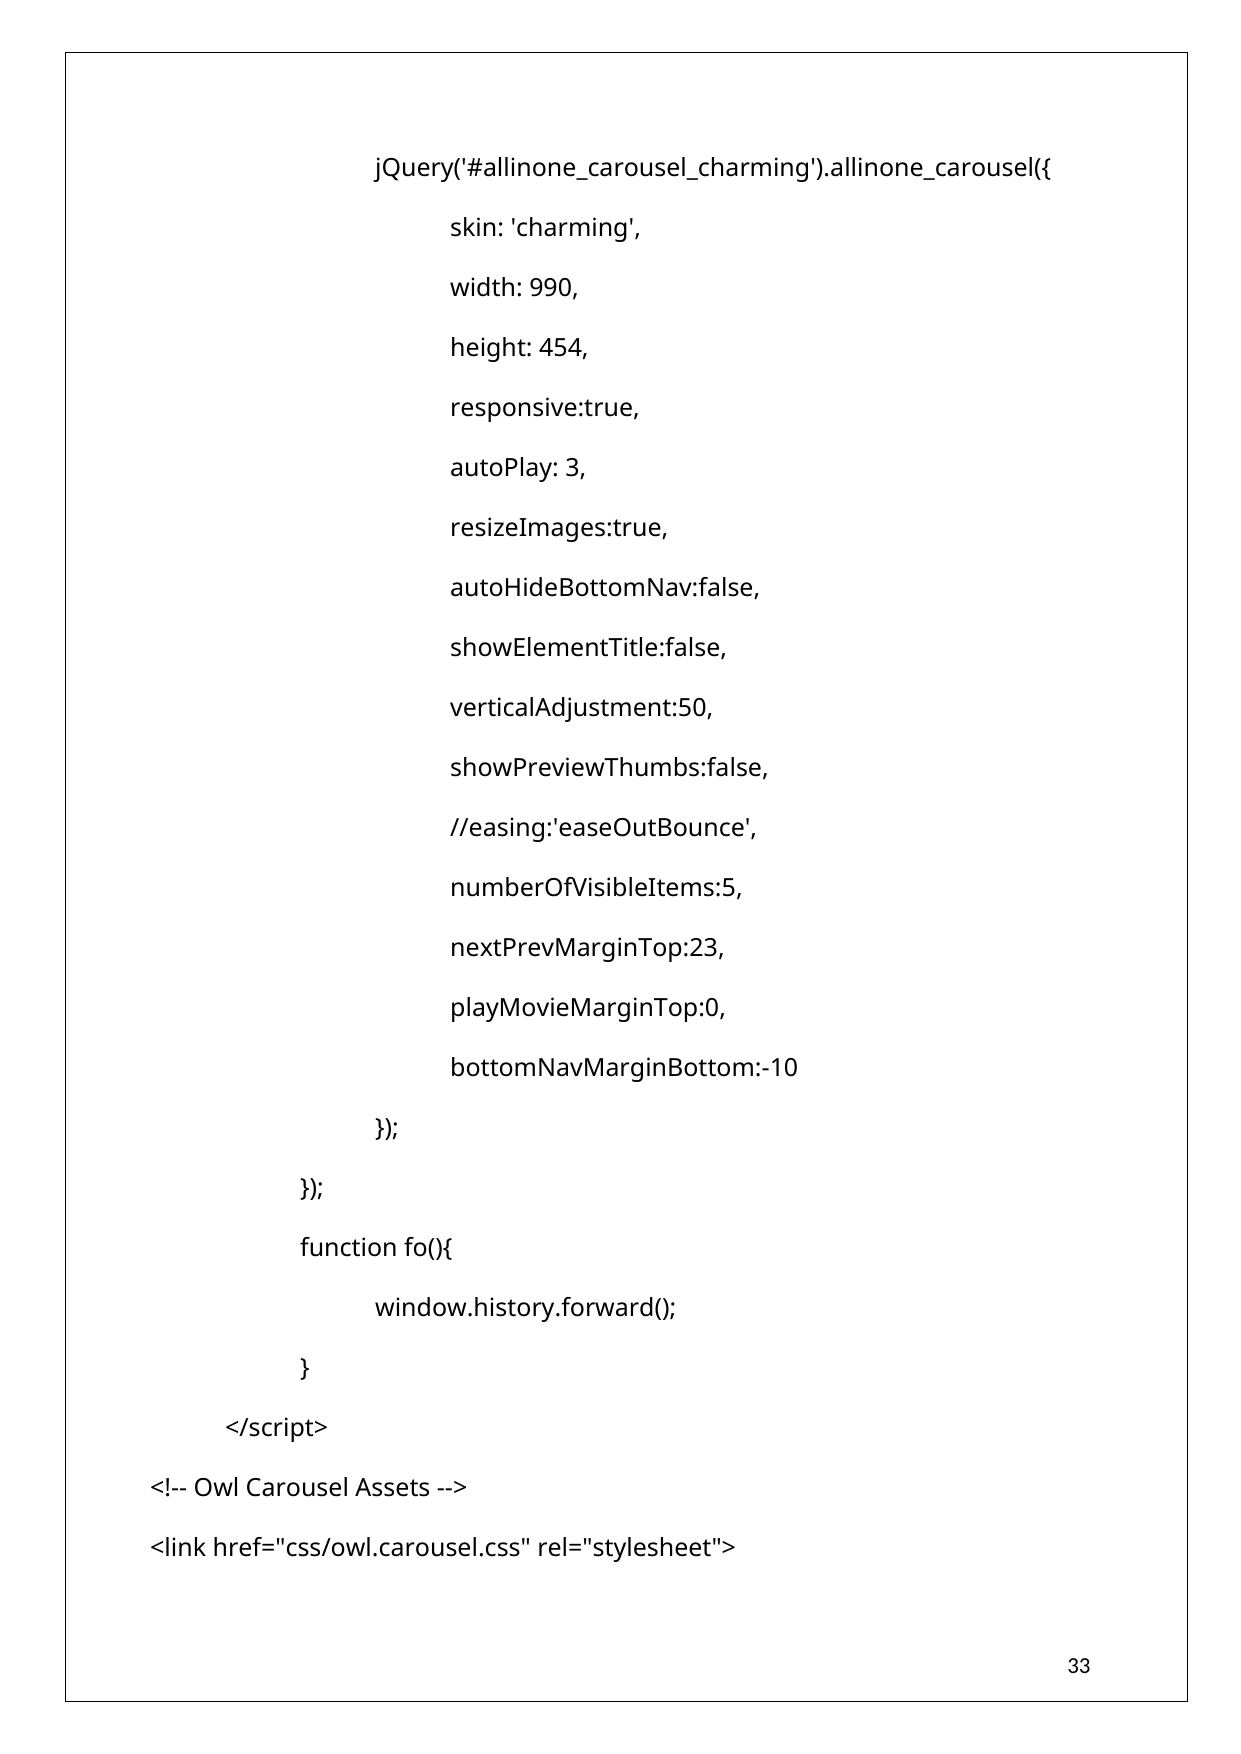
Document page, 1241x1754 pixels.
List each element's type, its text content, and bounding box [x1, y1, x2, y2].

text jQuery('#allinone_carousel_charming').allinone_carousel({ [150, 150, 1090, 184]
text verticalAdjustment:50, [150, 690, 1090, 724]
text showPreviewThumbs:false, [150, 750, 1090, 784]
text bottomNavMarginBottom:-10 [150, 1050, 1090, 1084]
text responsive:true, [150, 390, 1090, 424]
text } [150, 1350, 1090, 1384]
text nextPrevMarginTop:23, [150, 930, 1090, 964]
text autoPlay: 3, [150, 450, 1090, 484]
text </script> [150, 1410, 1090, 1444]
text numberOfVisibleItems:5, [150, 870, 1090, 904]
text }); [150, 1170, 1090, 1204]
text skin: 'charming', [150, 210, 1090, 244]
text function fo(){ [150, 1230, 1090, 1264]
text height: 454, [150, 330, 1090, 364]
text <link href="css/owl.carousel.css" rel="stylesheet"> [150, 1530, 1090, 1564]
text resizeImages:true, [150, 510, 1090, 544]
text }); [150, 1110, 1090, 1144]
text width: 990, [150, 270, 1090, 304]
text //easing:'easeOutBounce', [150, 810, 1090, 844]
text autoHideBottomNav:false, [150, 570, 1090, 604]
text <!-- Owl Carousel Assets --> [150, 1470, 1090, 1504]
text window.history.forward(); [150, 1290, 1090, 1324]
text showElementTitle:false, [150, 630, 1090, 664]
text playMovieMarginTop:0, [150, 990, 1090, 1024]
